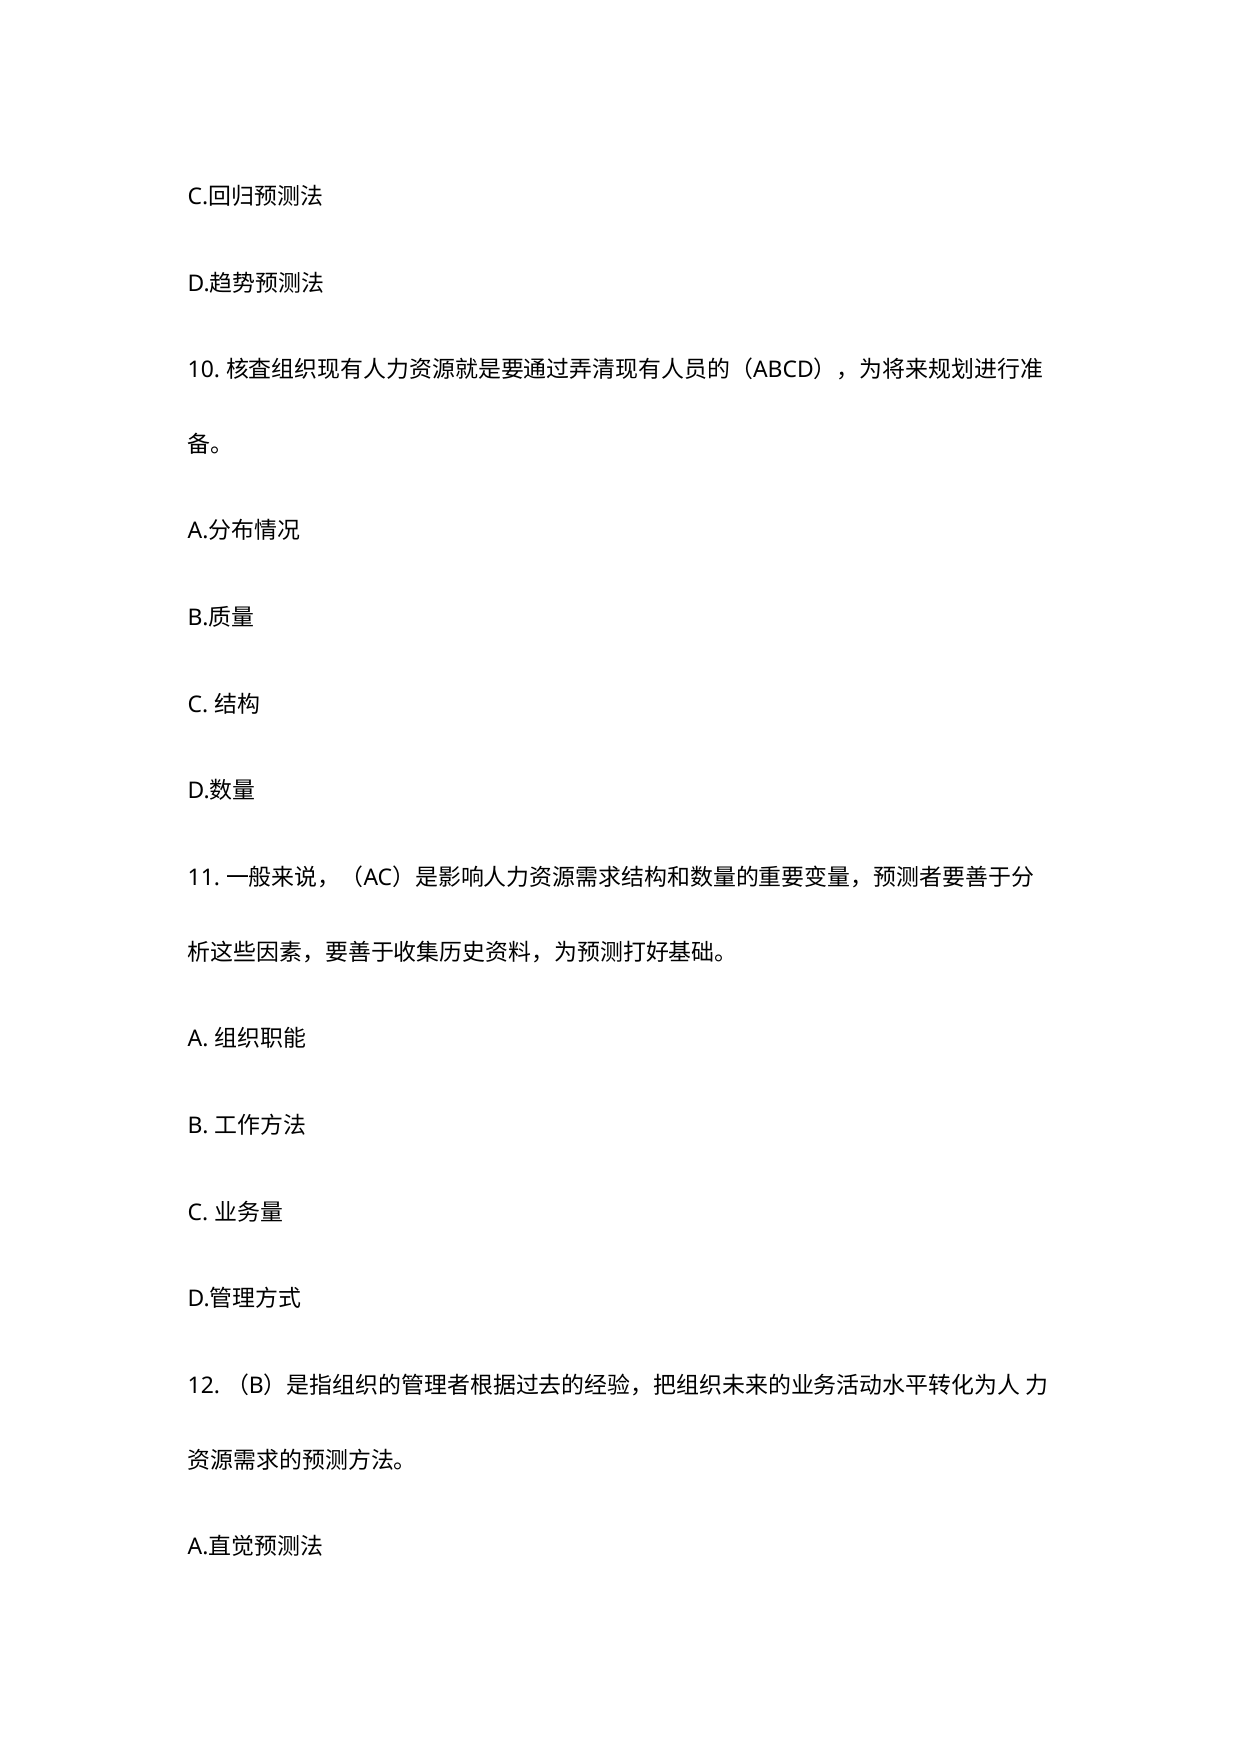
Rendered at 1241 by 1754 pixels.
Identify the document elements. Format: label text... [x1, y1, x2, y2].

text C. 业务量 [187, 1178, 1053, 1243]
text A.分布情况 [187, 497, 1053, 562]
text 11. 一般来说，（AC）是影响人力资源需求结构和数量的重要变量，预测者要善于分 析这些因素，要善于收集历史资料，为预测打好基础。 [187, 843, 1053, 983]
text D.数量 [187, 757, 1053, 822]
text B.质量 [187, 583, 1053, 648]
text 10. 核査组织现有人力资源就是要通过弄清现有人员的（ABCD），为将来规划进行准 备。 [187, 335, 1053, 475]
text D.趋势预测法 [187, 249, 1053, 314]
text A. 组织职能 [187, 1004, 1053, 1069]
text A.直觉预测法 [187, 1512, 1053, 1577]
text C. 结构 [187, 670, 1053, 735]
text 12. （B）是指组织的管理者根据过去的经验，把组织未来的业务活动水平转化为人 力资源需求的预测方法。 [187, 1351, 1053, 1491]
text D.管理方式 [187, 1264, 1053, 1329]
text B. 工作方法 [187, 1091, 1053, 1156]
text C.回归预测法 [187, 162, 1053, 227]
